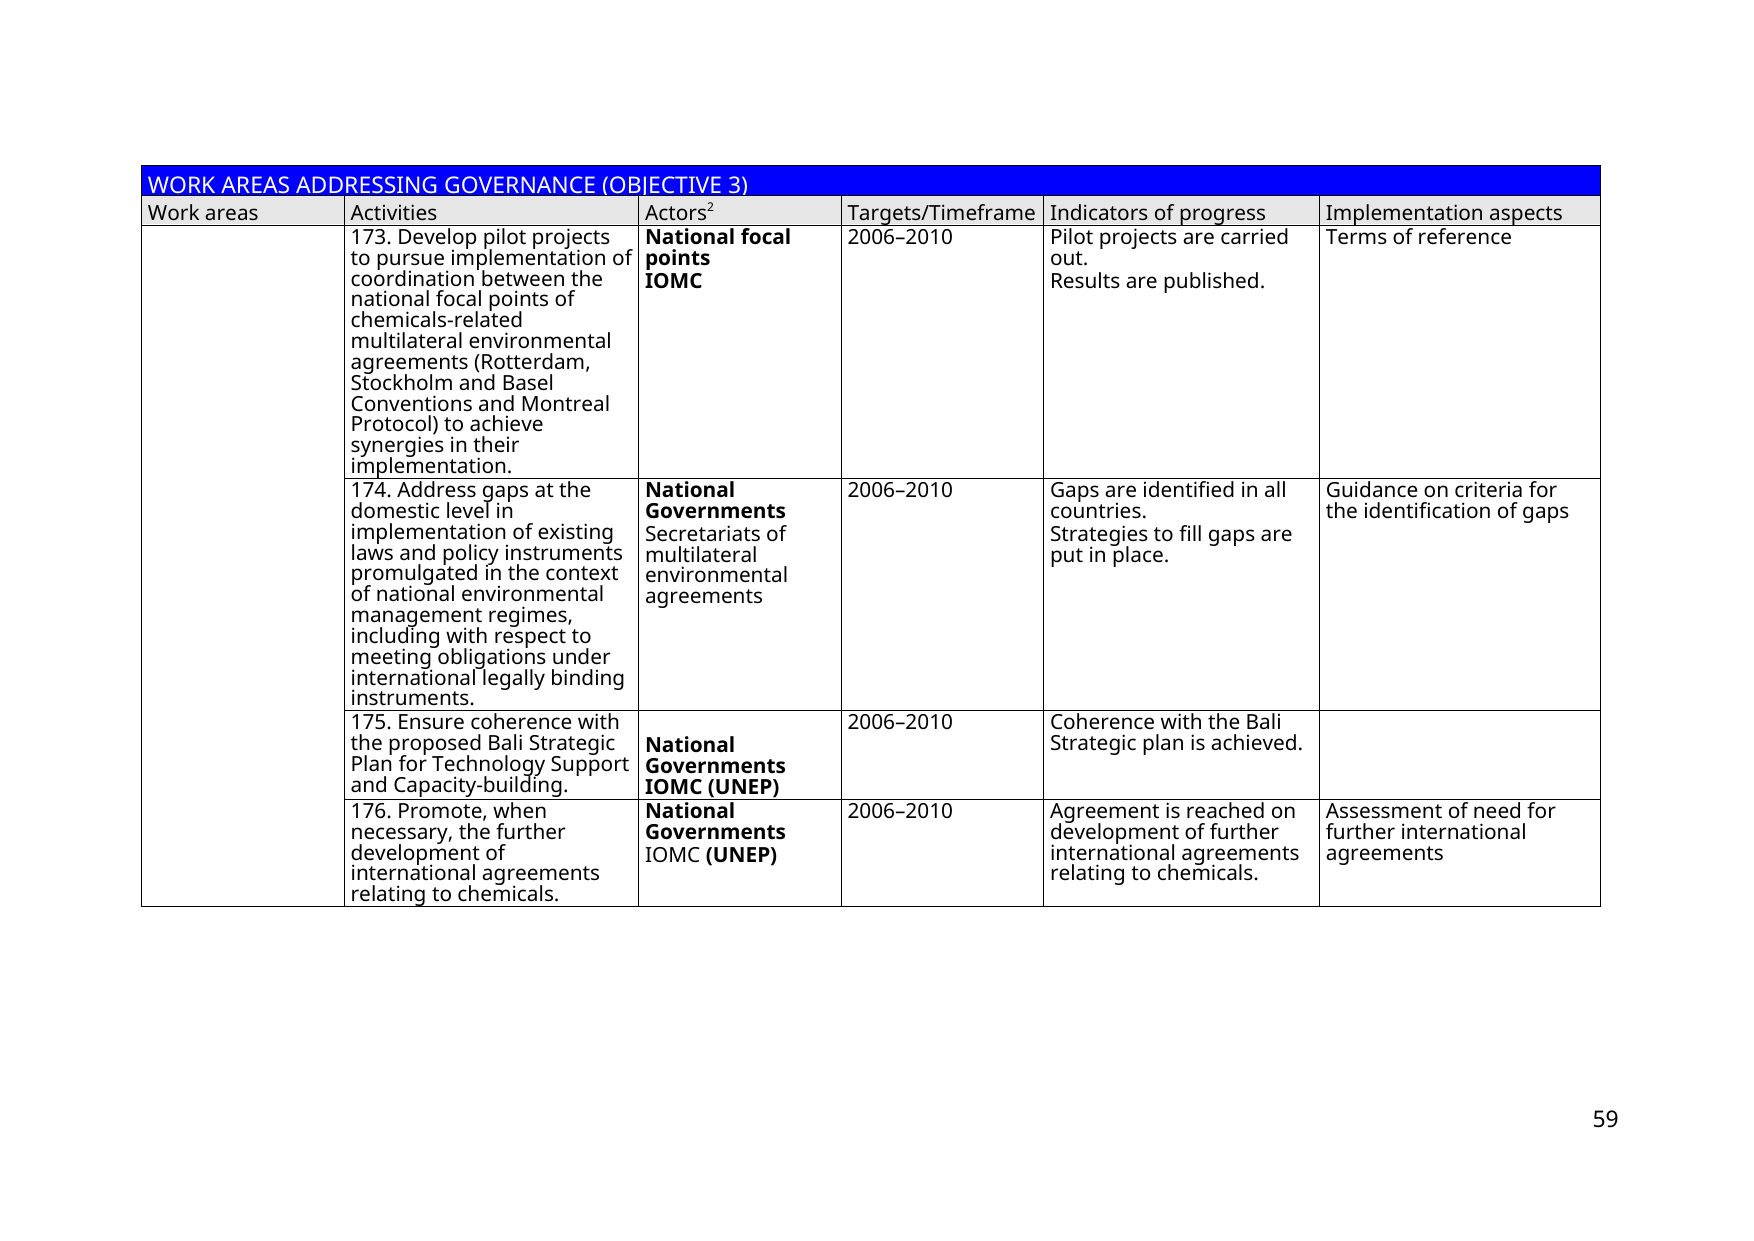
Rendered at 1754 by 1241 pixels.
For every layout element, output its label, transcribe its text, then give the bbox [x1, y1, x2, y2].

table_cell Coherence with the Bali Strategic plan is achieved. [1044, 711, 1319, 798]
table_cell Targets/Timeframe [842, 196, 1043, 224]
table_cell National focal points IOMC [639, 226, 841, 478]
table_cell Agreement is reached on development of further international agreements relating to chemicals. [1044, 800, 1319, 906]
table_cell Actors2 [639, 196, 841, 224]
table_cell National Governments IOMC (UNEP) [639, 800, 841, 906]
table_cell Activities [345, 196, 638, 224]
table_cell National Governments IOMC (UNEP) [639, 711, 841, 798]
table_cell 173. Develop pilot projects to pursue implementation of coordination between the national focal points of chemicals-related multilateral environmental agreements (, and Basel Conventions and Montreal Protocol) to achieve synergies in their implementation. [345, 226, 638, 478]
table_cell 2006–2010 [842, 711, 1043, 798]
table_cell 2006–2010 [842, 226, 1043, 478]
table_cell 2006–2010 [842, 800, 1043, 906]
table_cell Terms of reference [1320, 226, 1600, 478]
table_cell [1320, 711, 1600, 798]
table_cell Pilot projects are carried out. Results are published. [1044, 226, 1319, 478]
table_cell Gaps are identified in all countries. Strategies to fill gaps are put in place. [1044, 479, 1319, 710]
table_cell Work areas [142, 196, 344, 224]
table_cell 175. Ensure coherence with the proposed Bali Strategic Plan for Technology Support and Capacity-building. [345, 711, 638, 798]
table_cell Guidance on criteria for the identification of gaps [1320, 479, 1600, 710]
table_cell 176. Promote, when necessary, the further development of international agreements relating to chemicals. [345, 800, 638, 906]
table_cell National Governments Secretariats of multilateral environmental agreements [639, 479, 841, 710]
table_cell Implementation aspects [1320, 196, 1600, 224]
table_cell 174. Address gaps at the domestic level in implementation of existing laws and policy instruments promulgated in the context of national environmental management regimes, including with respect to meeting obligations under international legally binding instruments. [345, 479, 638, 710]
table_cell Indicators of progress [1044, 196, 1319, 224]
table_cell Assessment of need for further international agreements [1320, 800, 1600, 906]
table_cell 2006–2010 [842, 479, 1043, 710]
table_header Work areas addressing governance (objective 3) [142, 166, 1600, 195]
